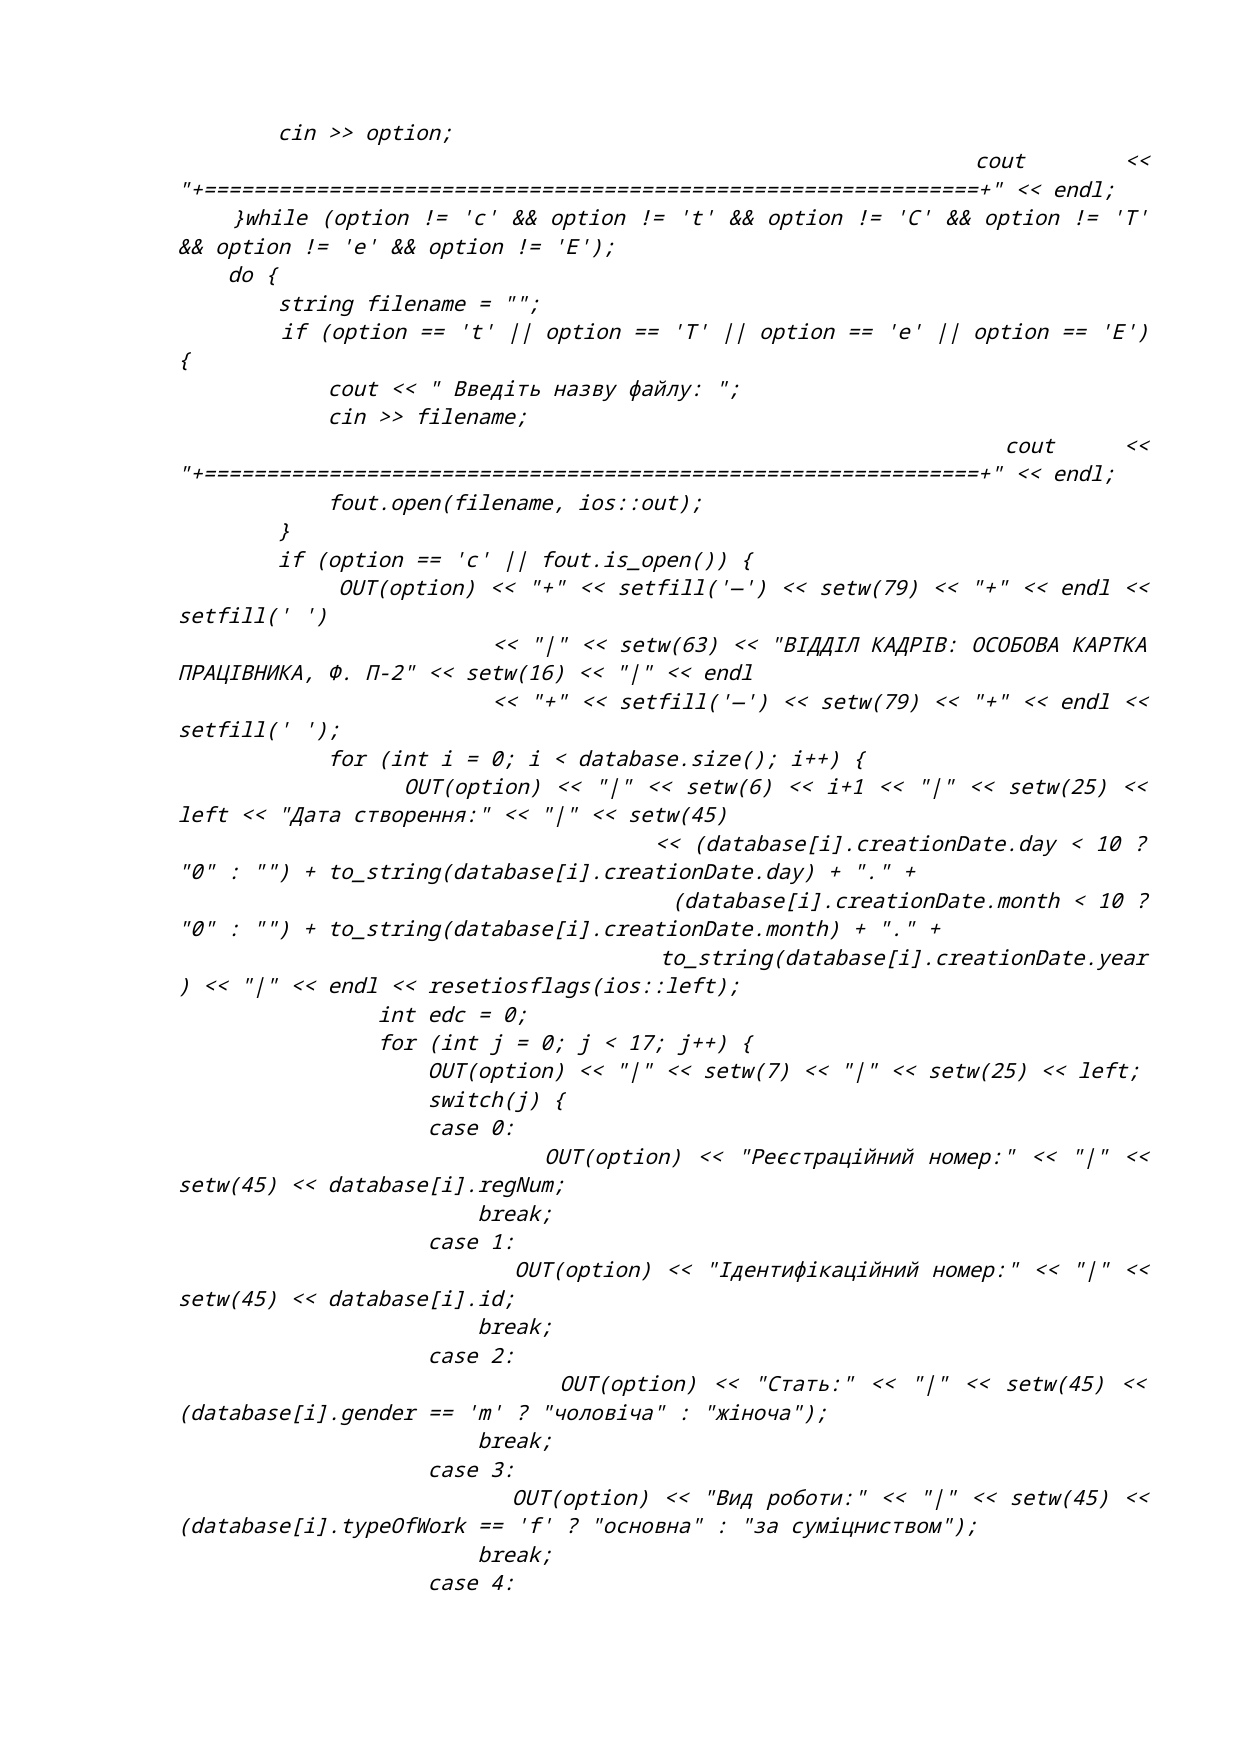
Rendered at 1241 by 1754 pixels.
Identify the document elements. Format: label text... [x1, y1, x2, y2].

text break; [177, 1540, 1152, 1568]
text case 3: [177, 1455, 1152, 1483]
text } [177, 516, 1152, 545]
text cout << "+==============================================================+" << endl; [177, 431, 1152, 488]
text case 4: [177, 1568, 1152, 1597]
text cin >> filename; [177, 402, 1152, 431]
text string filename = ""; [177, 289, 1152, 317]
text OUT(option) << "Ідентифікаційний номер:" << "|" << setw(45) << database[i].id; [177, 1256, 1152, 1312]
text switch(j) { [177, 1085, 1152, 1113]
text OUT(option) << "|" << setw(6) << i+1 << "|" << setw(25) << left << "Дата створення:" << "|" << setw(45) [177, 772, 1152, 829]
text OUT(option) << "Реєстраційний номер:" << "|" << setw(45) << database[i].regNum; [177, 1142, 1152, 1199]
text if (option == 'c' || fout.is_open()) { [177, 545, 1152, 573]
text OUT(option) << "+" << setfill('—') << setw(79) << "+" << endl << setfill(' ') [177, 573, 1152, 630]
text for (int i = 0; i < database.size(); i++) { [177, 744, 1152, 772]
text to_string(database[i].creationDate.year) << "|" << endl << resetiosflags(ios::left); [177, 943, 1152, 1000]
text OUT(option) << "Стать:" << "|" << setw(45) << (database[i].gender == 'm' ? "чоловіча" : "жіноча"); [177, 1369, 1152, 1426]
text if (option == 't' || option == 'T' || option == 'е' || option == 'Е') { [177, 317, 1152, 374]
text (database[i].creationDate.month < 10 ? "0" : "") + to_string(database[i].creationDate.month) + "." + [177, 886, 1152, 943]
text case 0: [177, 1113, 1152, 1142]
text break; [177, 1199, 1152, 1227]
text }while (option != 'c' && option != 't' && option != 'C' && option != 'T' && option != 'е' && option != 'Е'); [177, 203, 1152, 260]
text << "|" << setw(63) << "ВІДДІЛ КАДРІВ: ОСОБОВА КАРТКА ПРАЦІВНИКА, Ф. П-2" << setw(16) << "|" << endl [177, 630, 1152, 687]
text << "+" << setfill('—') << setw(79) << "+" << endl << setfill(' '); [177, 687, 1152, 744]
text cin >> option; [177, 118, 1152, 147]
text break; [177, 1426, 1152, 1455]
text case 2: [177, 1341, 1152, 1369]
text cout << " Введіть назву файлу: "; [177, 374, 1152, 402]
text OUT(option) << "Вид роботи:" << "|" << setw(45) << (database[i].typeOfWork == 'f' ? "основна" : "за суміцниством"); [177, 1483, 1152, 1540]
text OUT(option) << "|" << setw(7) << "|" << setw(25) << left; [177, 1057, 1152, 1085]
text break; [177, 1312, 1152, 1341]
text do { [177, 260, 1152, 289]
text case 1: [177, 1227, 1152, 1256]
text int edc = 0; [177, 1000, 1152, 1028]
text << (database[i].creationDate.day < 10 ? "0" : "") + to_string(database[i].creationDate.day) + "." + [177, 829, 1152, 886]
text cout << "+==============================================================+" << endl; [177, 147, 1152, 203]
text for (int j = 0; j < 17; j++) { [177, 1028, 1152, 1057]
text fout.open(filename, ios::out); [177, 488, 1152, 516]
